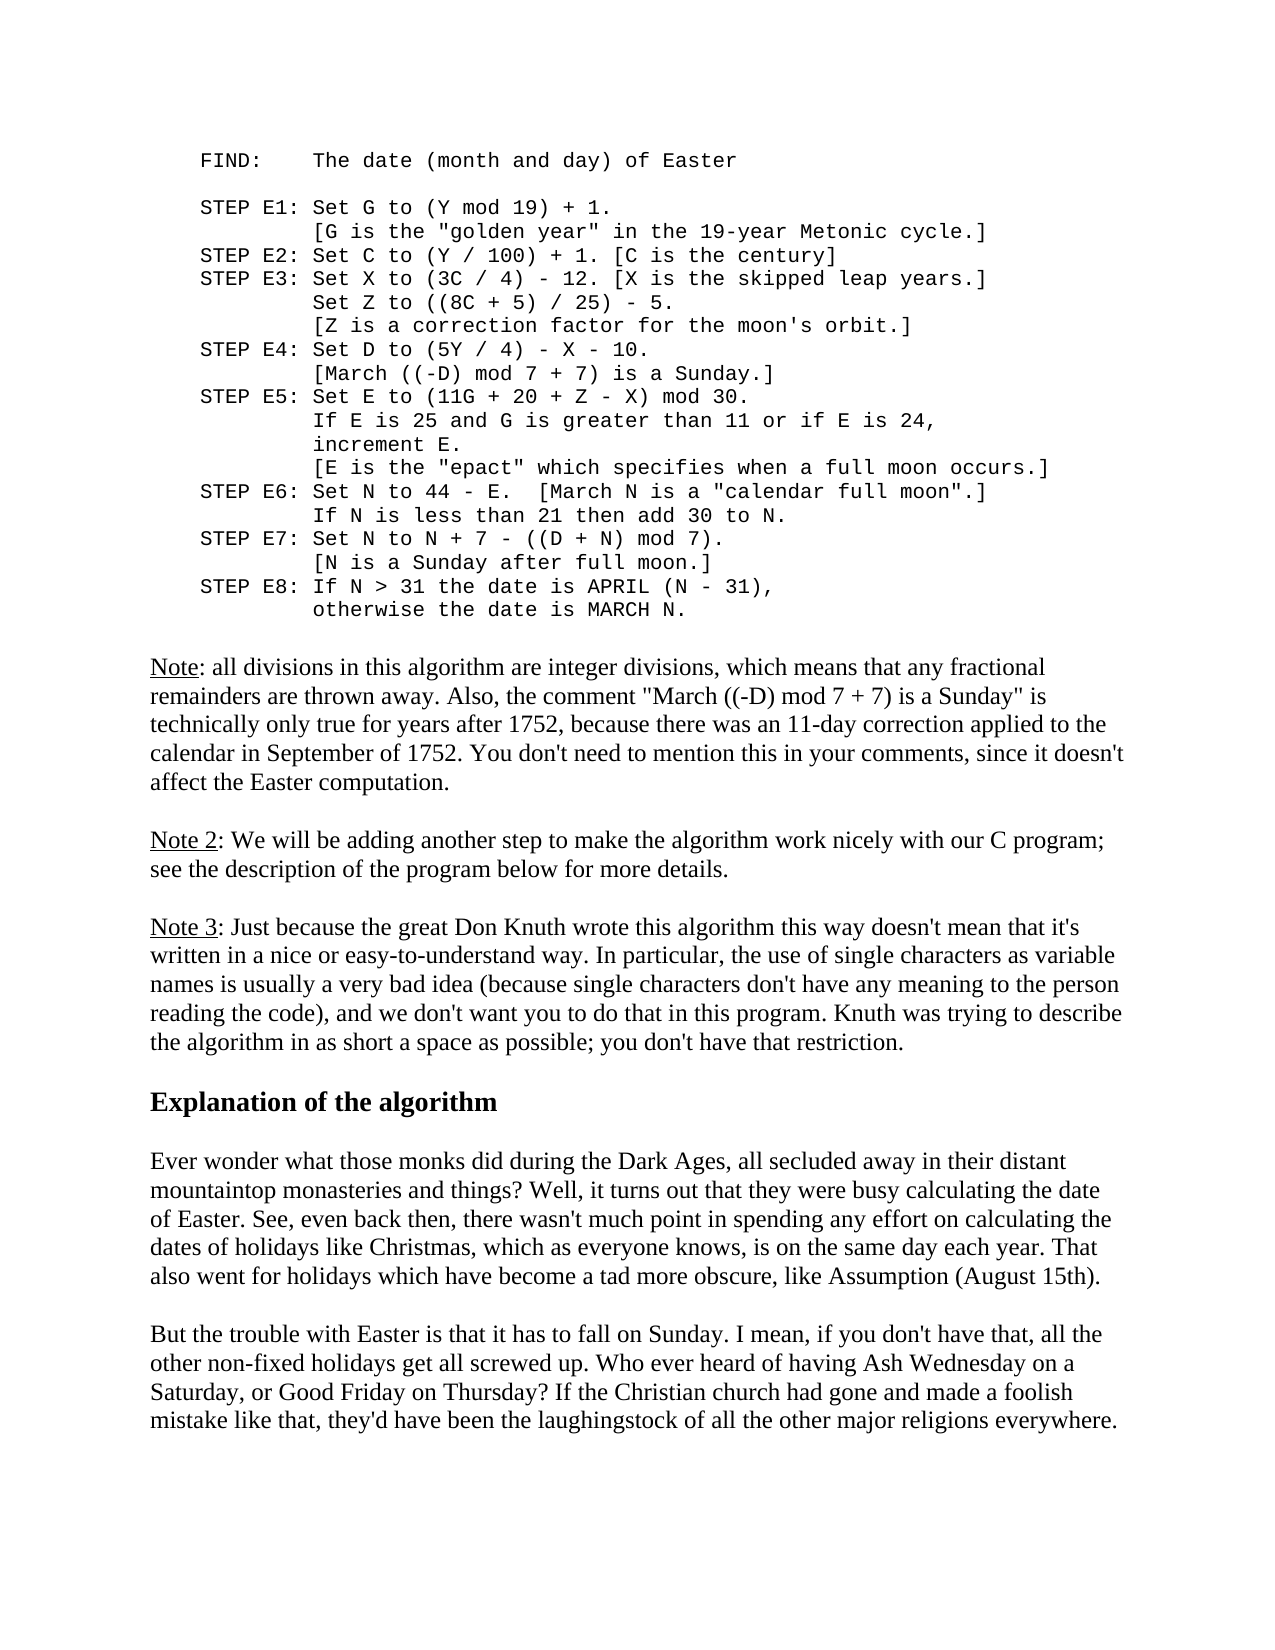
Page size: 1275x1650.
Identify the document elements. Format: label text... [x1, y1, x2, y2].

text STEP E5: Set E to (11G + 20 + Z - X) mod 30. [150, 386, 1125, 410]
text STEP E7: Set N to N + 7 - ((D + N) mod 7). [150, 528, 1125, 552]
text If E is 25 and G is greater than 11 or if E is 24, [150, 410, 1125, 434]
text [March ((-D) mod 7 + 7) is a Sunday.] [150, 363, 1125, 386]
text STEP E6: Set N to 44 - E. [March N is a "calendar full moon".] [150, 481, 1125, 505]
text Explanation of the algorithm [150, 1084, 1125, 1117]
text [G is the "golden year" in the 19-year Metonic cycle.] [150, 221, 1125, 244]
text otherwise the date is MARCH N. [150, 599, 1125, 623]
text If N is less than 21 then add 30 to N. [150, 505, 1125, 528]
text [Z is a correction factor for the moon's orbit.] [150, 316, 1125, 339]
text [E is the "epact" which specifies when a full moon occurs.] [150, 457, 1125, 481]
text Set Z to ((8C + 5) / 25) - 5. [150, 292, 1125, 316]
text Ever wonder what those monks did during the Dark Ages, all secluded away in their distant mountaintop monasteries and things? Well, it turns out that they were busy calculating the date of Easter. See, even back then, there wasn't much point in spending any effort on calculating the dates of holidays like Christmas, which as everyone knows, is on the same day each year. That also went for holidays which have become a tad more obscure, like Assumption (August 15th). [150, 1146, 1125, 1290]
text Note 2: We will be adding another step to make the algorithm work nicely with our C program; see the description of the program below for more details. [150, 825, 1125, 882]
text Note 3: Just because the great Don Knuth wrote this algorithm this way doesn't mean that it's written in a nice or easy-to-understand way. In particular, the use of single characters as variable names is usually a very bad idea (because single characters don't have any meaning to the person reading the code), and we don't want you to do that in this program. Knuth was trying to describe the algorithm in as short a space as possible; you don't have that restriction. [150, 912, 1125, 1055]
text STEP E1: Set G to (Y mod 19) + 1. [150, 197, 1125, 221]
text STEP E2: Set C to (Y / 100) + 1. [C is the century] [150, 244, 1125, 268]
text STEP E3: Set X to (3C / 4) - 12. [X is the skipped leap years.] [150, 268, 1125, 292]
text FIND: The date (month and day) of Easter [150, 150, 1125, 174]
text Note: all divisions in this algorithm are integer divisions, which means that any fractional remainders are thrown away. Also, the comment "March ((-D) mod 7 + 7) is a Sunday" is technically only true for years after 1752, because there was an 11-day correction applied to the calendar in September of 1752. You don't need to mention this in your comments, since it doesn't affect the Easter computation. [150, 652, 1125, 796]
text STEP E8: If N > 31 the date is APRIL (N - 31), [150, 576, 1125, 599]
text increment E. [150, 434, 1125, 457]
text [N is a Sunday after full moon.] [150, 552, 1125, 576]
text But the trouble with Easter is that it has to fall on Sunday. I mean, if you don't have that, all the other non-fixed holidays get all screwed up. Who ever heard of having Ash Wednesday on a Saturday, or Good Friday on Thursday? If the Christian church had gone and made a foolish mistake like that, they'd have been the laughingstock of all the other major religions everywhere. [150, 1319, 1125, 1434]
text STEP E4: Set D to (5Y / 4) - X - 10. [150, 339, 1125, 363]
